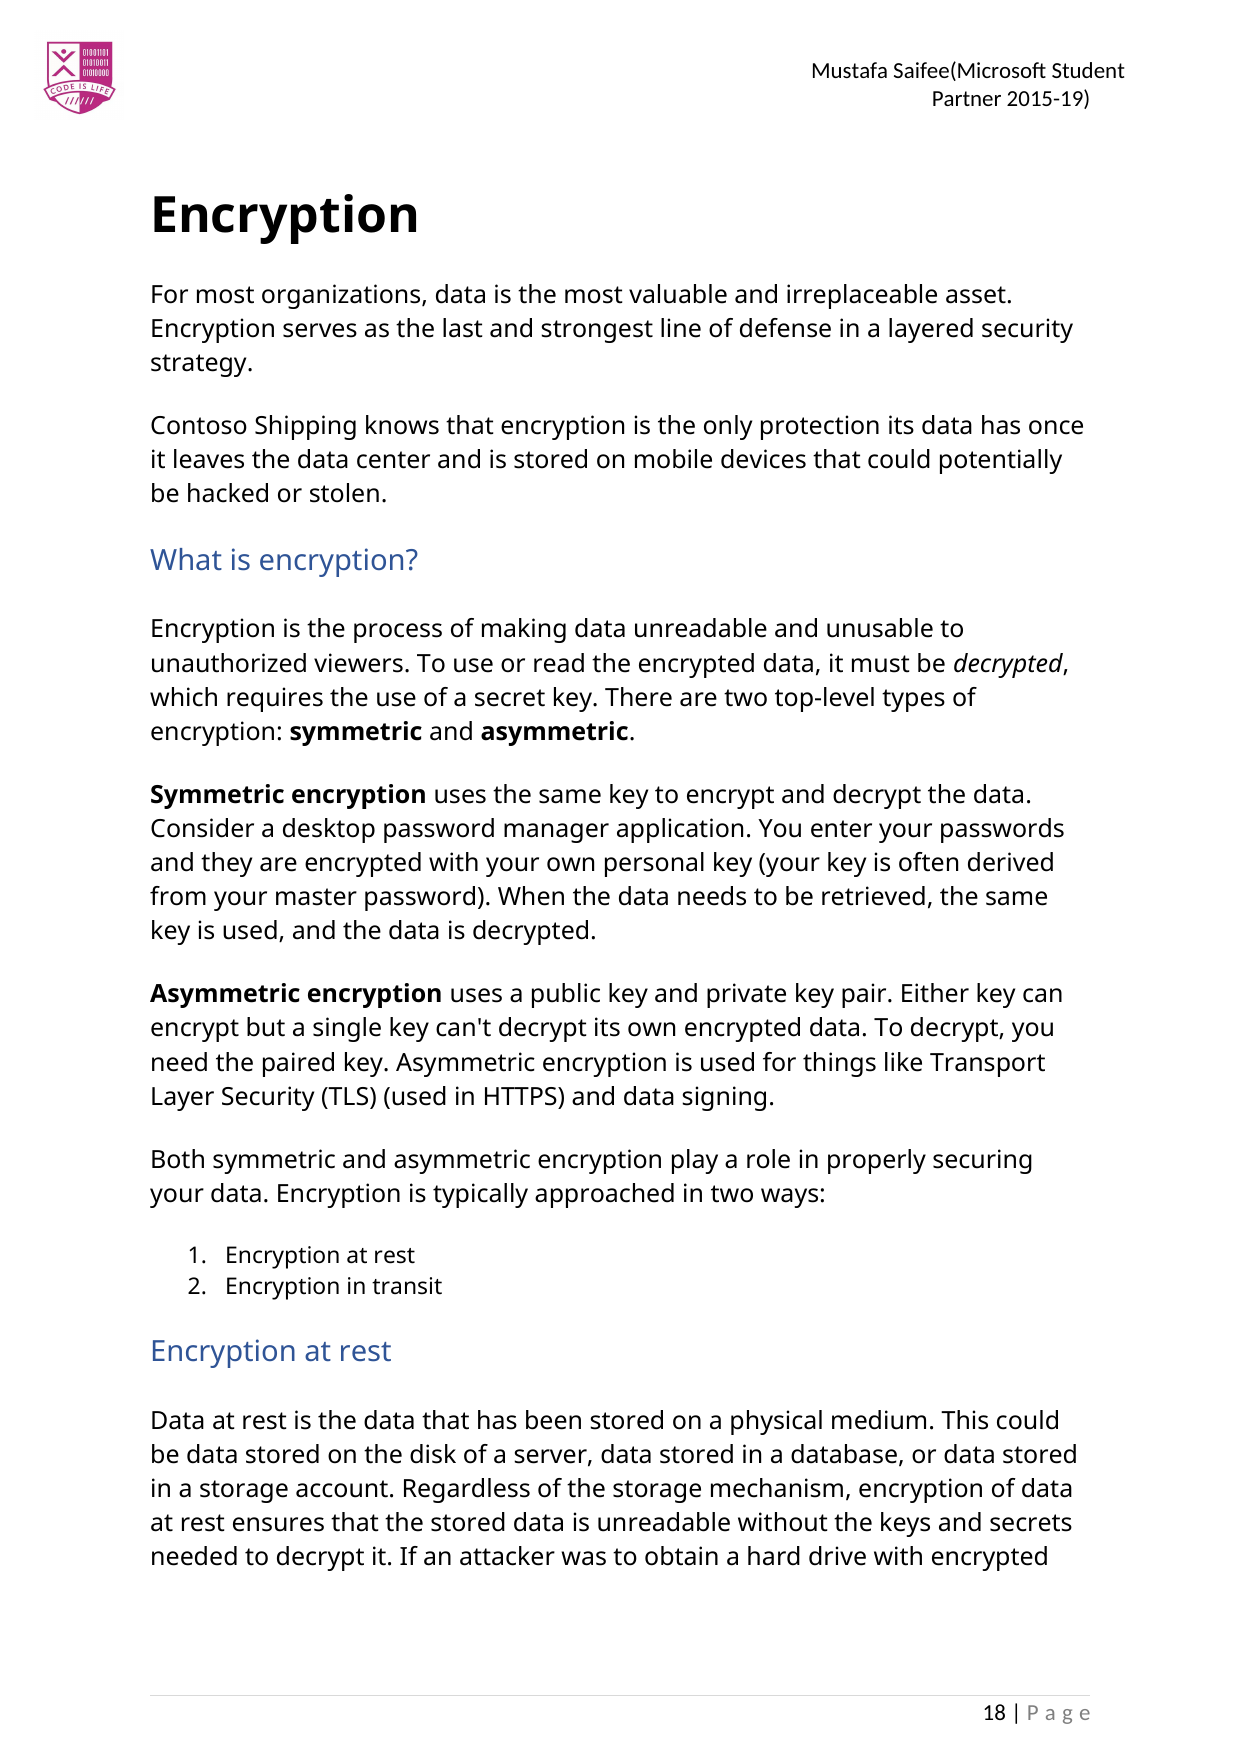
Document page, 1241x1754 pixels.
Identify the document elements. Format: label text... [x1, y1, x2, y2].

text Both symmetric and asymmetric encryption play a role in properly securing your data. Encryption is typically approached in two ways: [150, 1141, 1090, 1209]
list Encryption at rest [187, 1239, 1090, 1270]
subtitle Encryption [150, 179, 1090, 247]
text Asymmetric encryption uses a public key and private key pair. Either key can encrypt but a single key can't decrypt its own encrypted data. To decrypt, you need the paired key. Asymmetric encryption is used for things like Transport Layer Security (TLS) (used in HTTPS) and data signing. [150, 976, 1090, 1112]
subtitle What is encryption? [150, 539, 1090, 579]
text For most organizations, data is the most valuable and irreplaceable asset. Encryption serves as the last and strongest line of defense in a layered security strategy. [150, 276, 1090, 379]
text Encryption is the process of making data unreadable and unusable to unauthorized viewers. To use or read the encrypted data, it must be decrypted, which requires the use of a secret key. There are two top-level types of encryption: symmetric and asymmetric. [150, 611, 1090, 747]
text Symmetric encryption uses the same key to encrypt and decrypt the data. Consider a desktop password manager application. You enter your passwords and they are encrypted with your own personal key (your key is often derived from your master password). When the data needs to be retrieved, the same key is used, and the data is decrypted. [150, 777, 1090, 947]
picture [34, 30, 124, 120]
list Encryption in transit [187, 1270, 1090, 1301]
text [150, 1402, 1090, 1573]
subtitle Encryption at rest [150, 1330, 1090, 1370]
text Contoso Shipping knows that encryption is the only protection its data has once it leaves the data center and is stored on mobile devices that could potentially be hacked or stolen. [150, 408, 1090, 510]
